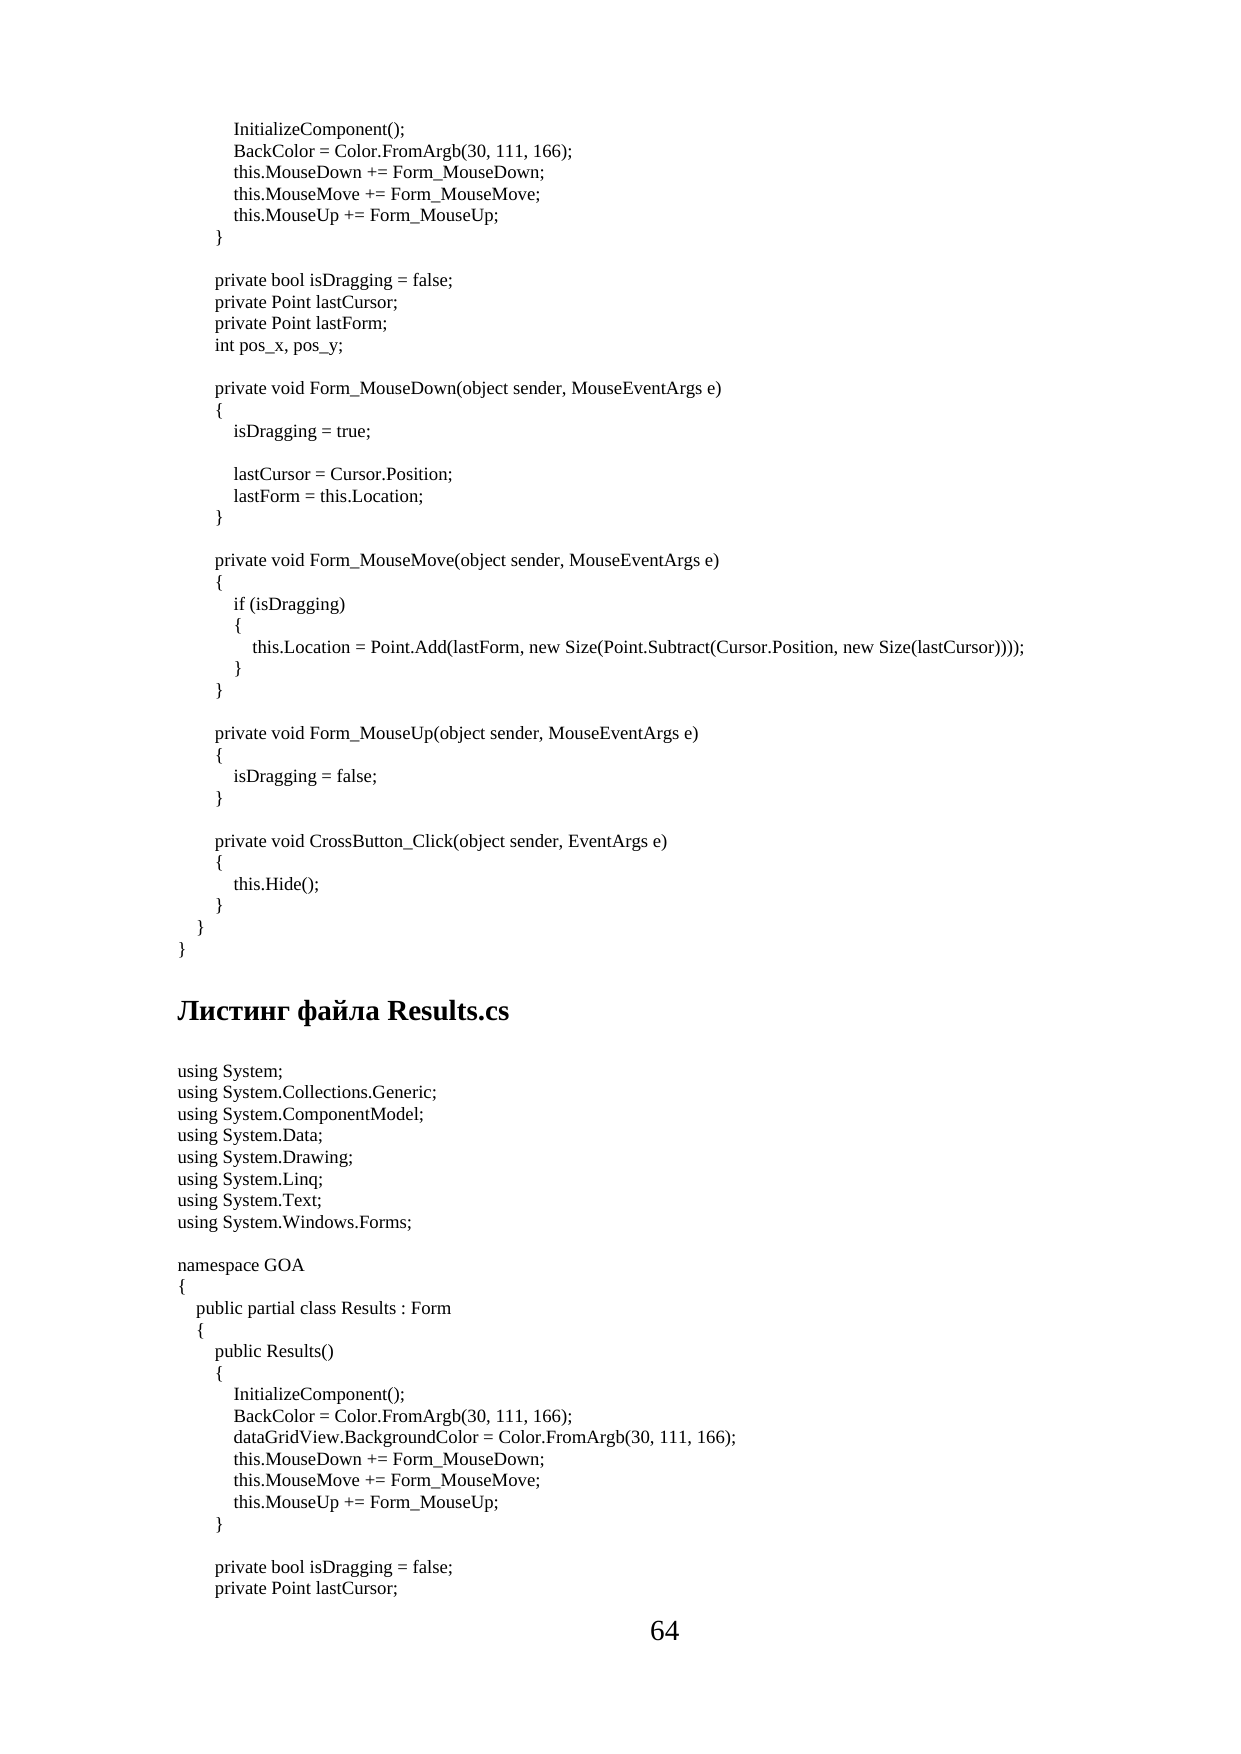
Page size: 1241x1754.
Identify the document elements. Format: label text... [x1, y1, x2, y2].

text } [177, 916, 1152, 937]
text this.Hide(); [177, 873, 1152, 894]
text { [177, 851, 1152, 873]
text private void Form_MouseMove(object sender, MouseEventArgs e) [177, 549, 1152, 571]
text this.MouseMove += Form_MouseMove; [177, 1469, 1152, 1491]
text using System.Windows.Forms; [177, 1211, 1152, 1232]
text using System; [177, 1060, 1152, 1081]
text this.MouseDown += Form_MouseDown; [177, 1448, 1152, 1469]
text isDragging = false; [177, 765, 1152, 787]
text this.MouseUp += Form_MouseUp; [177, 1491, 1152, 1512]
text this.MouseUp += Form_MouseUp; [177, 204, 1152, 226]
text private Point lastCursor; [177, 291, 1152, 312]
text { [177, 1318, 1152, 1340]
text { [177, 571, 1152, 592]
text { [177, 614, 1152, 636]
text private bool isDragging = false; [177, 269, 1152, 291]
text lastForm = this.Location; [177, 485, 1152, 506]
text dataGridView.BackgroundColor = Color.FromArgb(30, 111, 166); [177, 1426, 1152, 1448]
text InitializeComponent(); [177, 1383, 1152, 1405]
text private Point lastCursor; [177, 1577, 1152, 1599]
text lastCursor = Cursor.Position; [177, 463, 1152, 485]
text private void CrossButton_Click(object sender, EventArgs e) [177, 830, 1152, 851]
text private void Form_MouseDown(object sender, MouseEventArgs e) [177, 377, 1152, 398]
text } [177, 226, 1152, 247]
text Листинг файла Results.cs [177, 993, 1152, 1026]
text } [177, 937, 1152, 959]
text using System.Linq; [177, 1167, 1152, 1189]
text isDragging = true; [177, 420, 1152, 442]
text private bool isDragging = false; [177, 1556, 1152, 1577]
text { [177, 1362, 1152, 1383]
text BackColor = Color.FromArgb(30, 111, 166); [177, 1405, 1152, 1426]
text { [177, 398, 1152, 420]
text using System.ComponentModel; [177, 1103, 1152, 1124]
text using System.Collections.Generic; [177, 1081, 1152, 1103]
text public Results() [177, 1340, 1152, 1362]
text private Point lastForm; [177, 312, 1152, 334]
text int pos_x, pos_y; [177, 334, 1152, 355]
text InitializeComponent(); [177, 118, 1152, 140]
text public partial class Results : Form [177, 1297, 1152, 1318]
text } [177, 787, 1152, 808]
text } [177, 1512, 1152, 1534]
text } [177, 894, 1152, 916]
text using System.Data; [177, 1124, 1152, 1146]
text } [177, 657, 1152, 679]
text } [177, 679, 1152, 700]
text if (isDragging) [177, 592, 1152, 614]
text this.Location = Point.Add(lastForm, new Size(Point.Subtract(Cursor.Position, new Size(lastCursor)))); [177, 636, 1152, 657]
text this.MouseMove += Form_MouseMove; [177, 183, 1152, 204]
text using System.Text; [177, 1189, 1152, 1211]
text using System.Drawing; [177, 1146, 1152, 1167]
text namespace GOA [177, 1254, 1152, 1275]
text private void Form_MouseUp(object sender, MouseEventArgs e) [177, 722, 1152, 743]
text this.MouseDown += Form_MouseDown; [177, 161, 1152, 183]
text BackColor = Color.FromArgb(30, 111, 166); [177, 140, 1152, 161]
text { [177, 743, 1152, 765]
text } [177, 506, 1152, 528]
text { [177, 1275, 1152, 1297]
